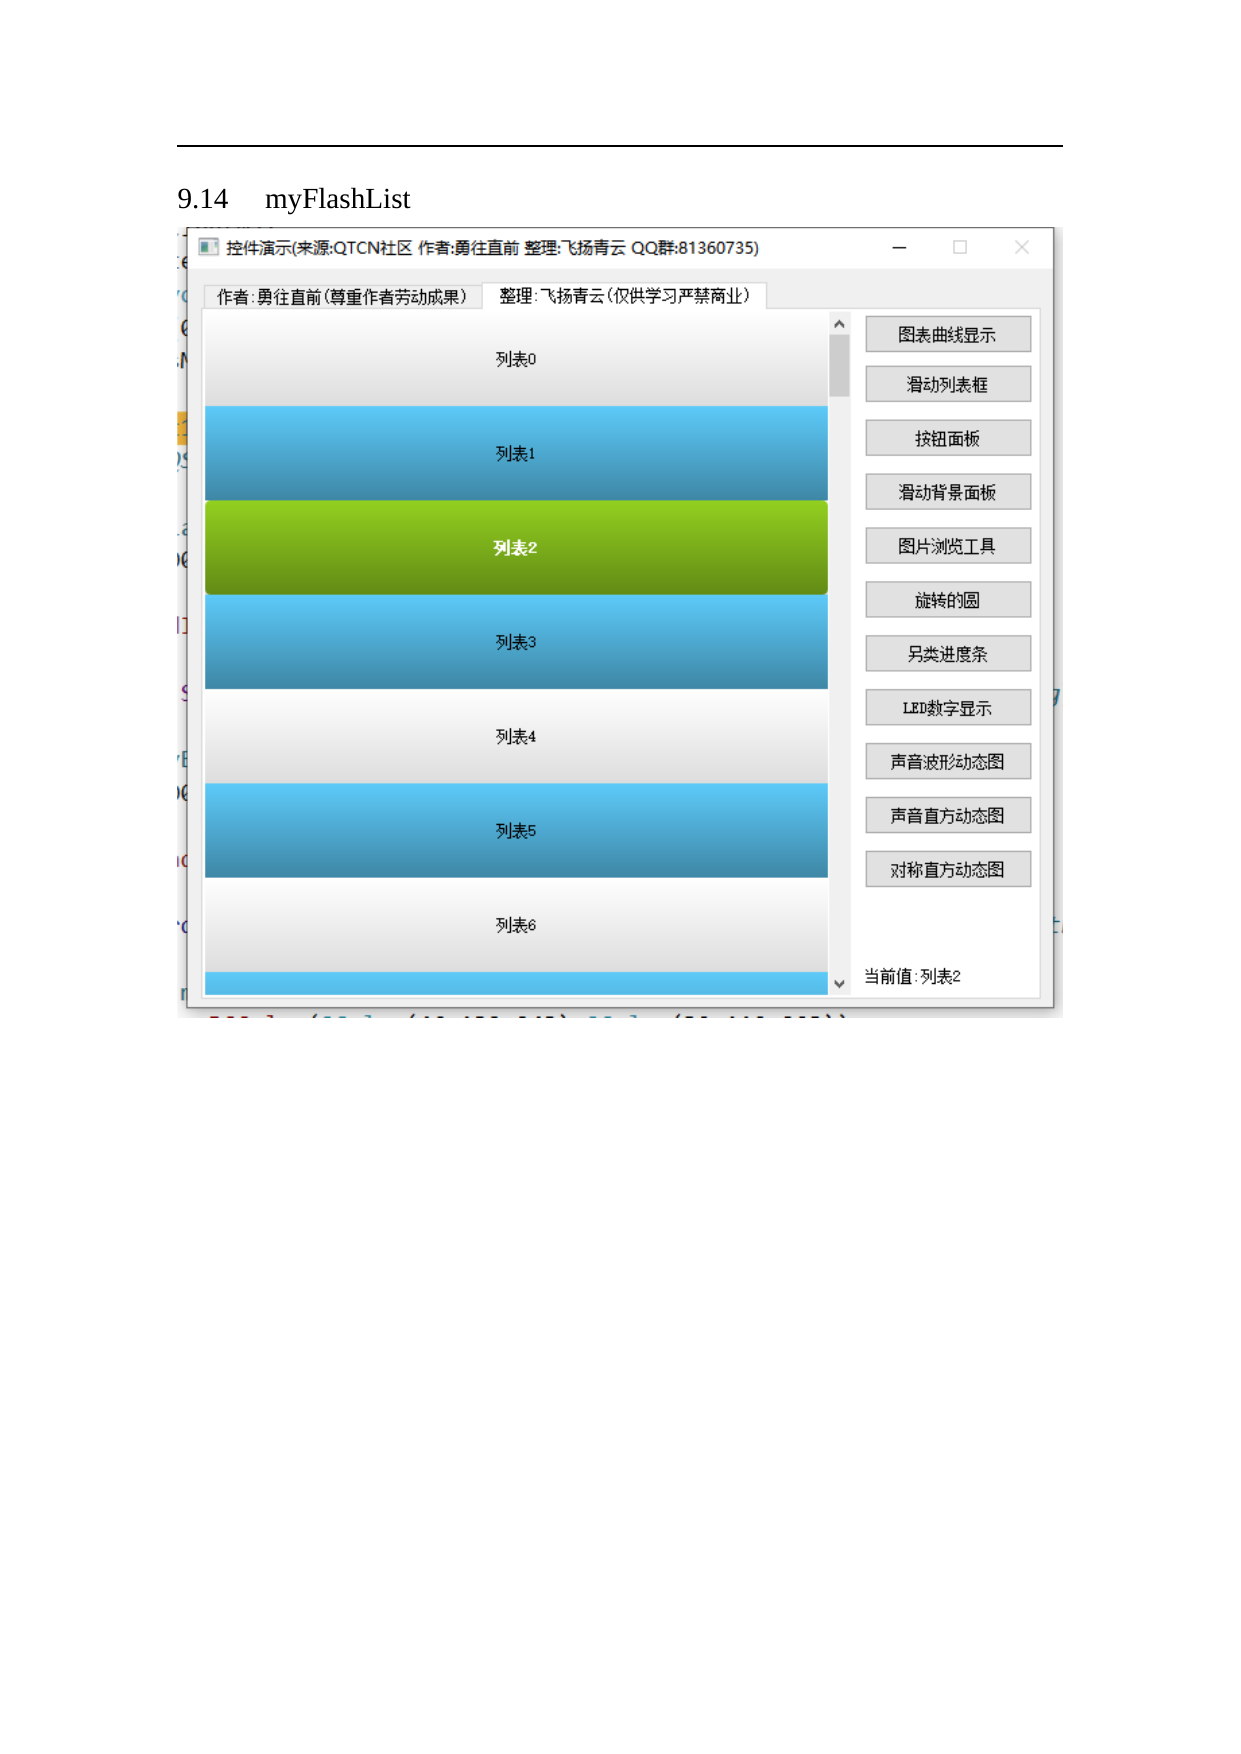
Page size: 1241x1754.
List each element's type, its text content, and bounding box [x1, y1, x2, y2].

subtitle myFlashList [177, 181, 1063, 215]
picture [177, 227, 1063, 1018]
